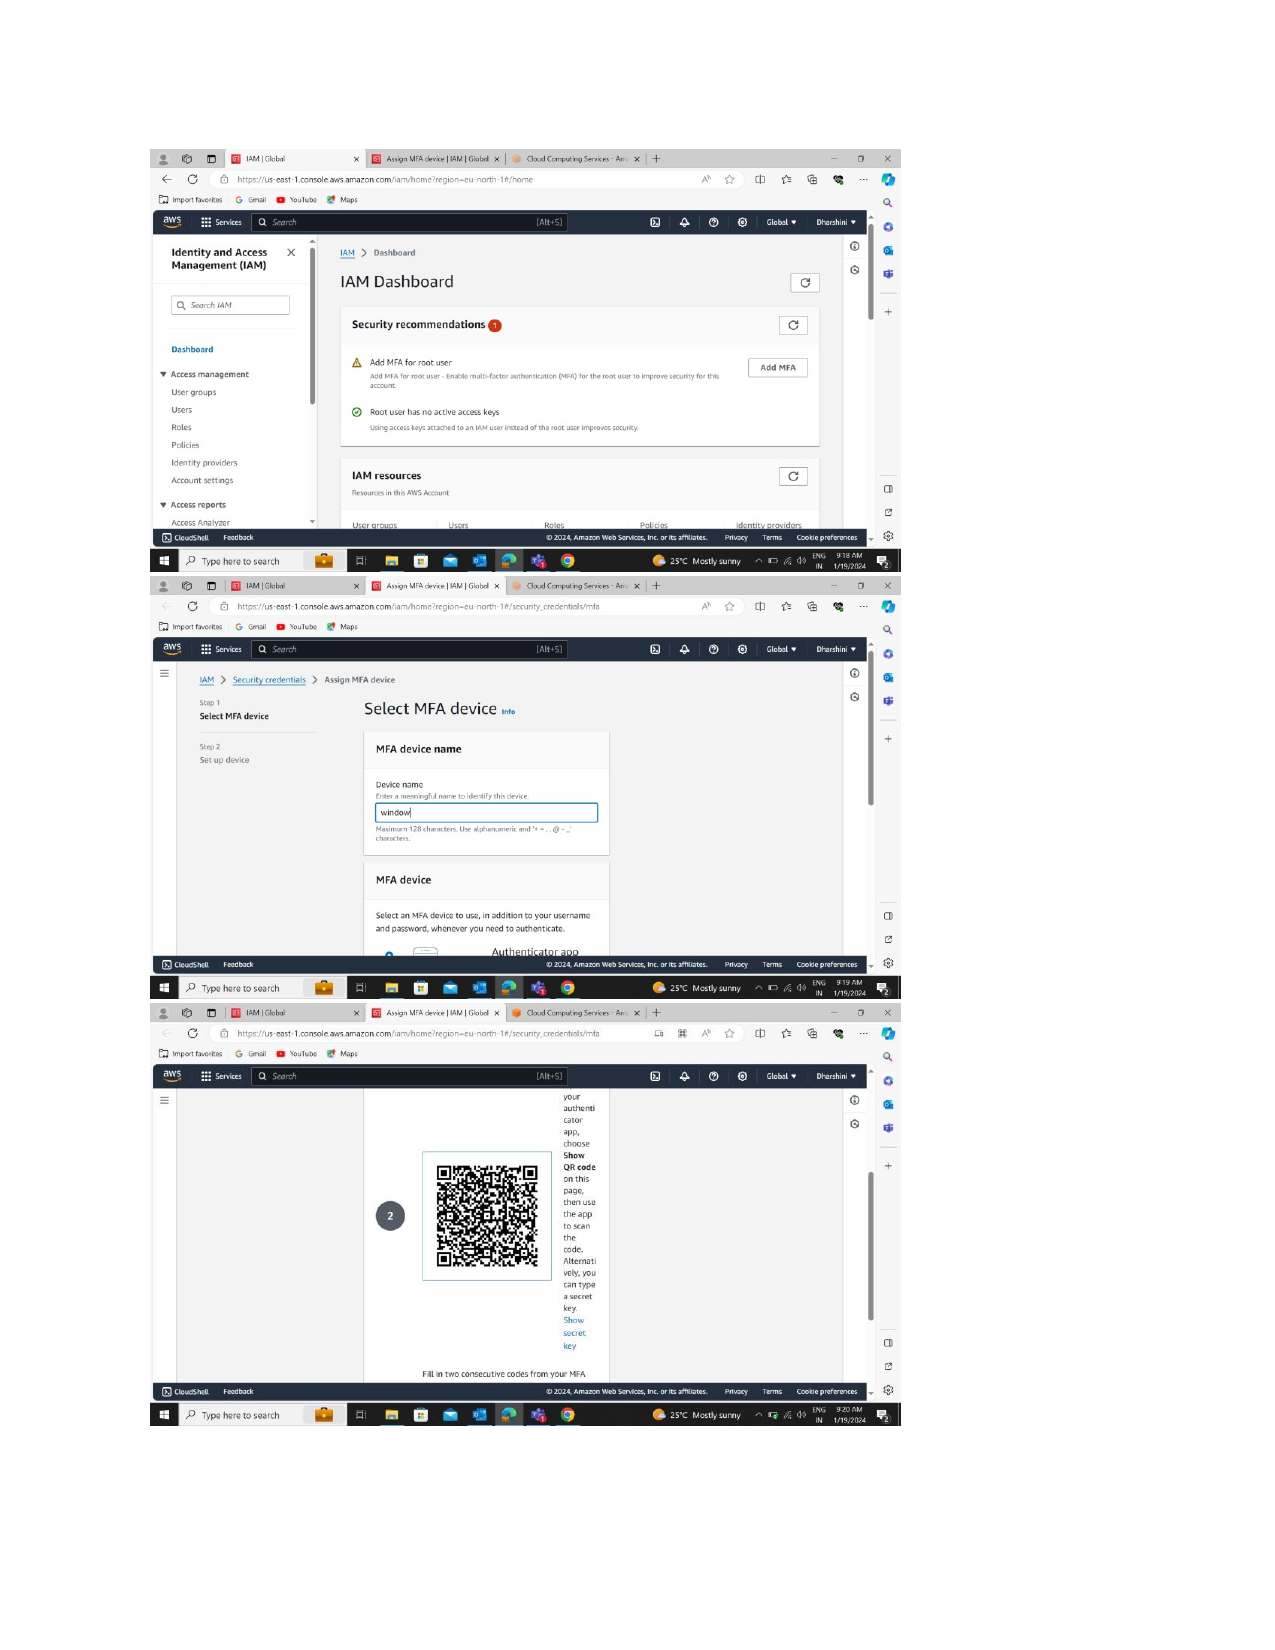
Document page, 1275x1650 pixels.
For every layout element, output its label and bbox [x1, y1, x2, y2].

picture [150, 149, 901, 572]
picture [150, 1003, 901, 1426]
picture [150, 576, 901, 999]
